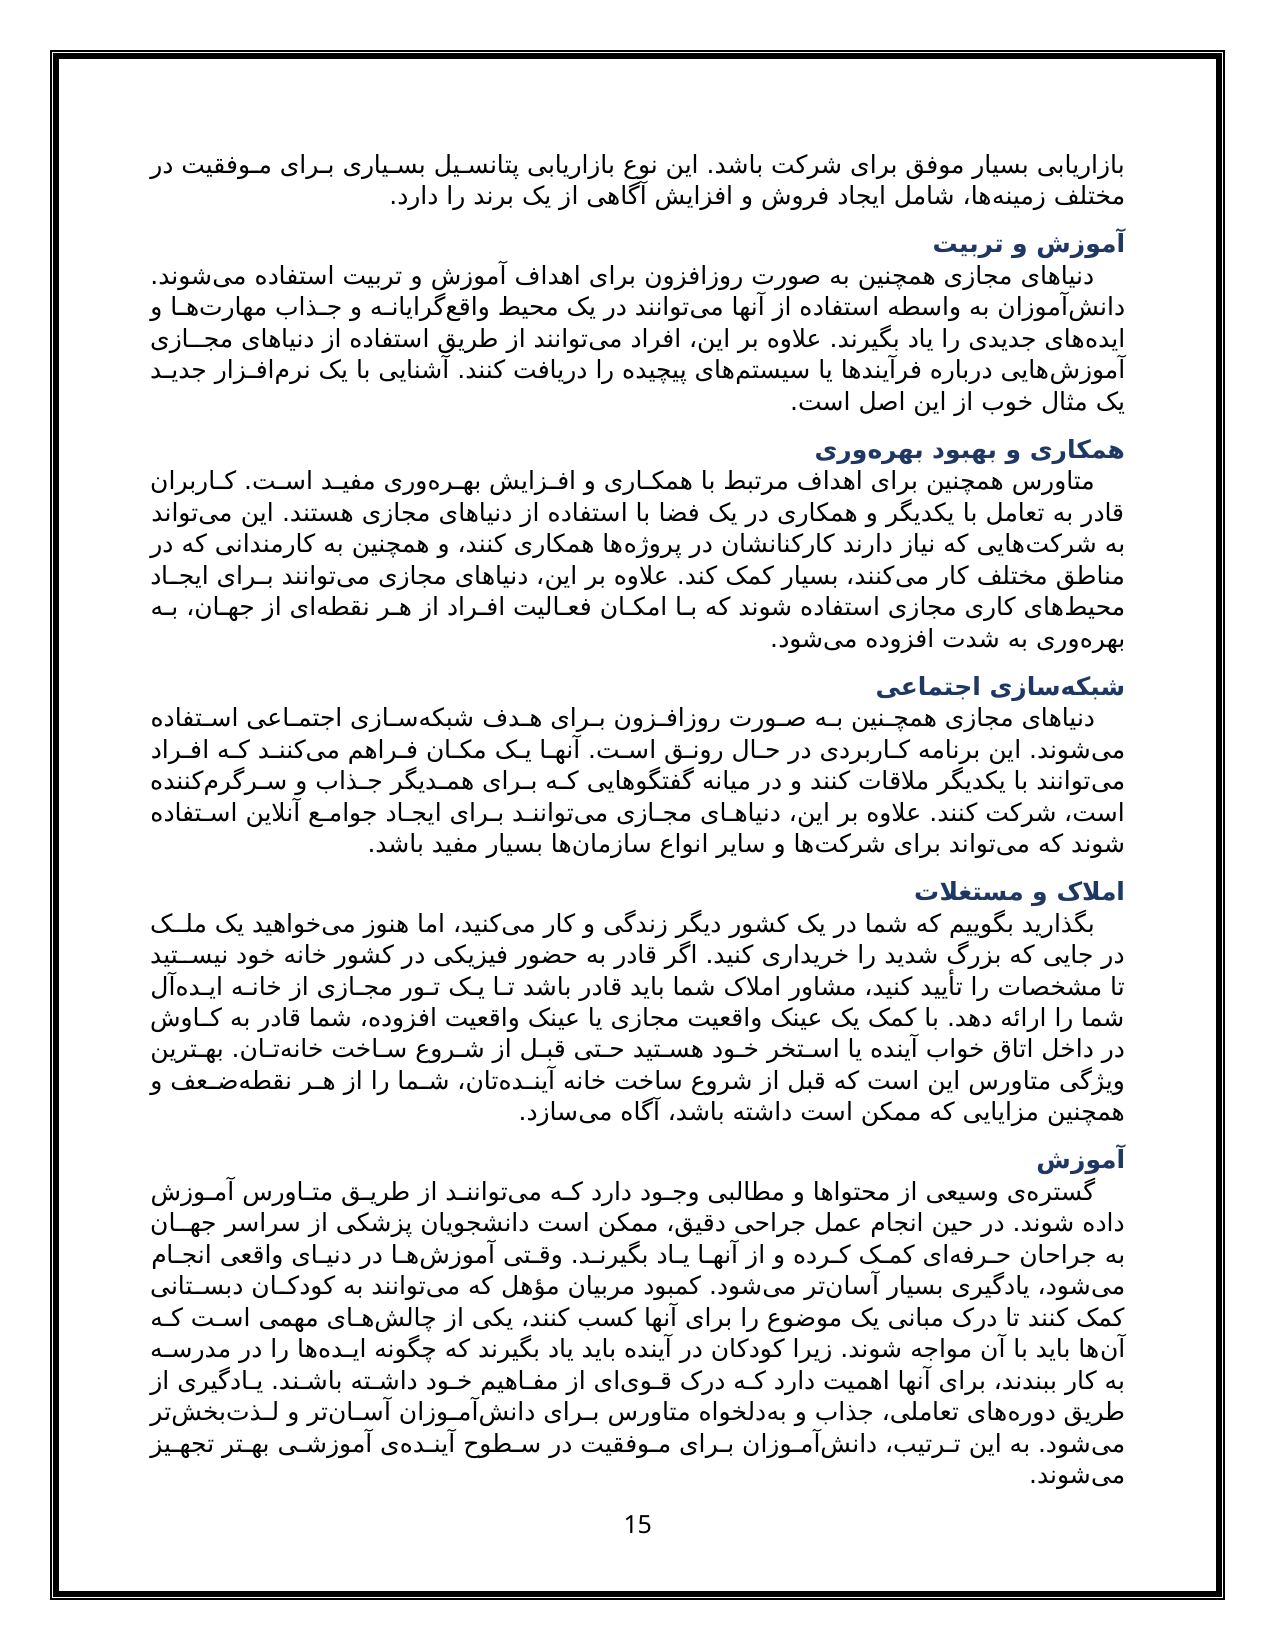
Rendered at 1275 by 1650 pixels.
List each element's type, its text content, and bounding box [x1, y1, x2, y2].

text دنیاهای مجازی همچنین به صورت روزافزون برای هدف شبکه‌سازی اجتماعی استفاده می‌شوند. این برنامه کاربردی در حال رونق است. آنها یک مکان فراهم می‌کنند که افراد می‌توانند با یکدیگر ملاقات کنند و در میانه گفتگوهایی که برای همدیگر جذاب و سرگرم‌کننده است، شرکت کنند. علاوه بر این، دنیاهای مجازی می‌توانند برای ایجاد جوامع آنلاین استفاده شوند که می‌تواند برای شرکت‌ها و سایر انواع سازمان‌ها بسیار مفید باشد. [150, 703, 1125, 858]
subtitle املاک و مستغلات [150, 877, 1125, 906]
subtitle شبکه‌سازی اجتماعی [150, 672, 1125, 701]
text بگذارید بگوییم که شما در یک کشور دیگر زندگی و کار می‌کنید، اما هنوز می‌خواهید یک ملک در جایی که بزرگ شدید را خریداری کنید. اگر قادر به حضور فیزیکی در کشور خانه خود نیستید تا مشخصات را تأیید کنید، مشاور املاک شما باید قادر باشد تا یک تور مجازی از خانه ایده‌آل شما را ارائه دهد. با کمک یک عینک واقعیت مجازی یا عینک واقعیت افزوده، شما قادر به کاوش در داخل اتاق خواب آینده یا استخر خود هستید حتی قبل از شروع ساخت خانه‌تان. بهترین ویژگی متاورس این است که قبل از شروع ساخت خانه آینده‌تان، شما را از هر نقطه‌ضعف و همچنین مزایایی که ممکن است داشته باشد، آگاه می‌سازد. [150, 909, 1125, 1127]
text دنیاهای مجازی همچنین به صورت روزافزون برای اهداف آموزش و تربیت استفاده می‌شوند. دانش‌آموزان به واسطه استفاده از آنها می‌توانند در یک محیط واقع‌گرایانه و جذاب مهارت‌ها و ایده‌های جدیدی را یاد بگیرند. علاوه بر این، افراد می‌توانند از طریق استفاده از دنیاهای مجازی آموزش‌هایی درباره فرآیندها یا سیستم‌های پیچیده را دریافت کنند. آشنایی با یک نرم‌افزار جدید یک مثال خوب از این اصل است. [150, 261, 1125, 416]
subtitle آموزش و تربیت [150, 229, 1125, 259]
subtitle آموزش [150, 1146, 1125, 1175]
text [150, 150, 1125, 211]
subtitle همکاری و بهبود بهره‌وری [150, 435, 1125, 464]
text گستره‌ی وسیعی از محتواها و مطالبی وجود دارد که می‌توانند از طریق متاورس آموزش داده شوند. در حین انجام عمل جراحی دقیق، ممکن است دانشجویان پزشکی از سراسر جهان به جراحان حرفه‌ای کمک کرده و از آنها یاد بگیرند. وقتی آموزش‌ها در دنیای واقعی انجام می‌شود، یادگیری بسیار آسان‌تر می‌شود. کمبود مربیان مؤهل که می‌توانند به کودکان دبستانی کمک کنند تا درک مبانی یک موضوع را برای آنها کسب کنند، یکی از چالش‌های مهمی است که آن‌ها باید با آن مواجه شوند. زیرا کودکان در آینده باید یاد بگیرند که چگونه ایده‌ها را در مدرسه به کار ببندند، برای آنها اهمیت دارد که درک قوی‌ای از مفاهیم خود داشته باشند. یادگیری از طریق دوره‌های تعاملی، جذاب و به‌دلخواه متاورس برای دانش‌آموزان آسان‌تر و لذت‌بخش‌تر می‌شود. به این ترتیب، دانش‌آموزان برای موفقیت در سطوح آینده‌ی آموزشی بهتر تجهیز می‌شوند. [150, 1177, 1125, 1489]
text متاورس همچنین برای اهداف مرتبط با همکاری و افزایش بهره‌وری مفید است. کاربران قادر به تعامل با یکدیگر و همکاری در یک فضا با استفاده از دنیاهای مجازی هستند. این می‌تواند به شرکت‌هایی که نیاز دارند کارکنانشان در پروژه‌ها همکاری کنند، و همچنین به کارمندانی که در مناطق مختلف کار می‌کنند، بسیار کمک کند. علاوه بر این، دنیاهای مجازی می‌توانند برای ایجاد محیط‌های کاری مجازی استفاده شوند که با امکان فعالیت افراد از هر نقطه‌ای از جهان، به بهره‌وری به شدت افزوده می‌شود. [150, 466, 1125, 653]
